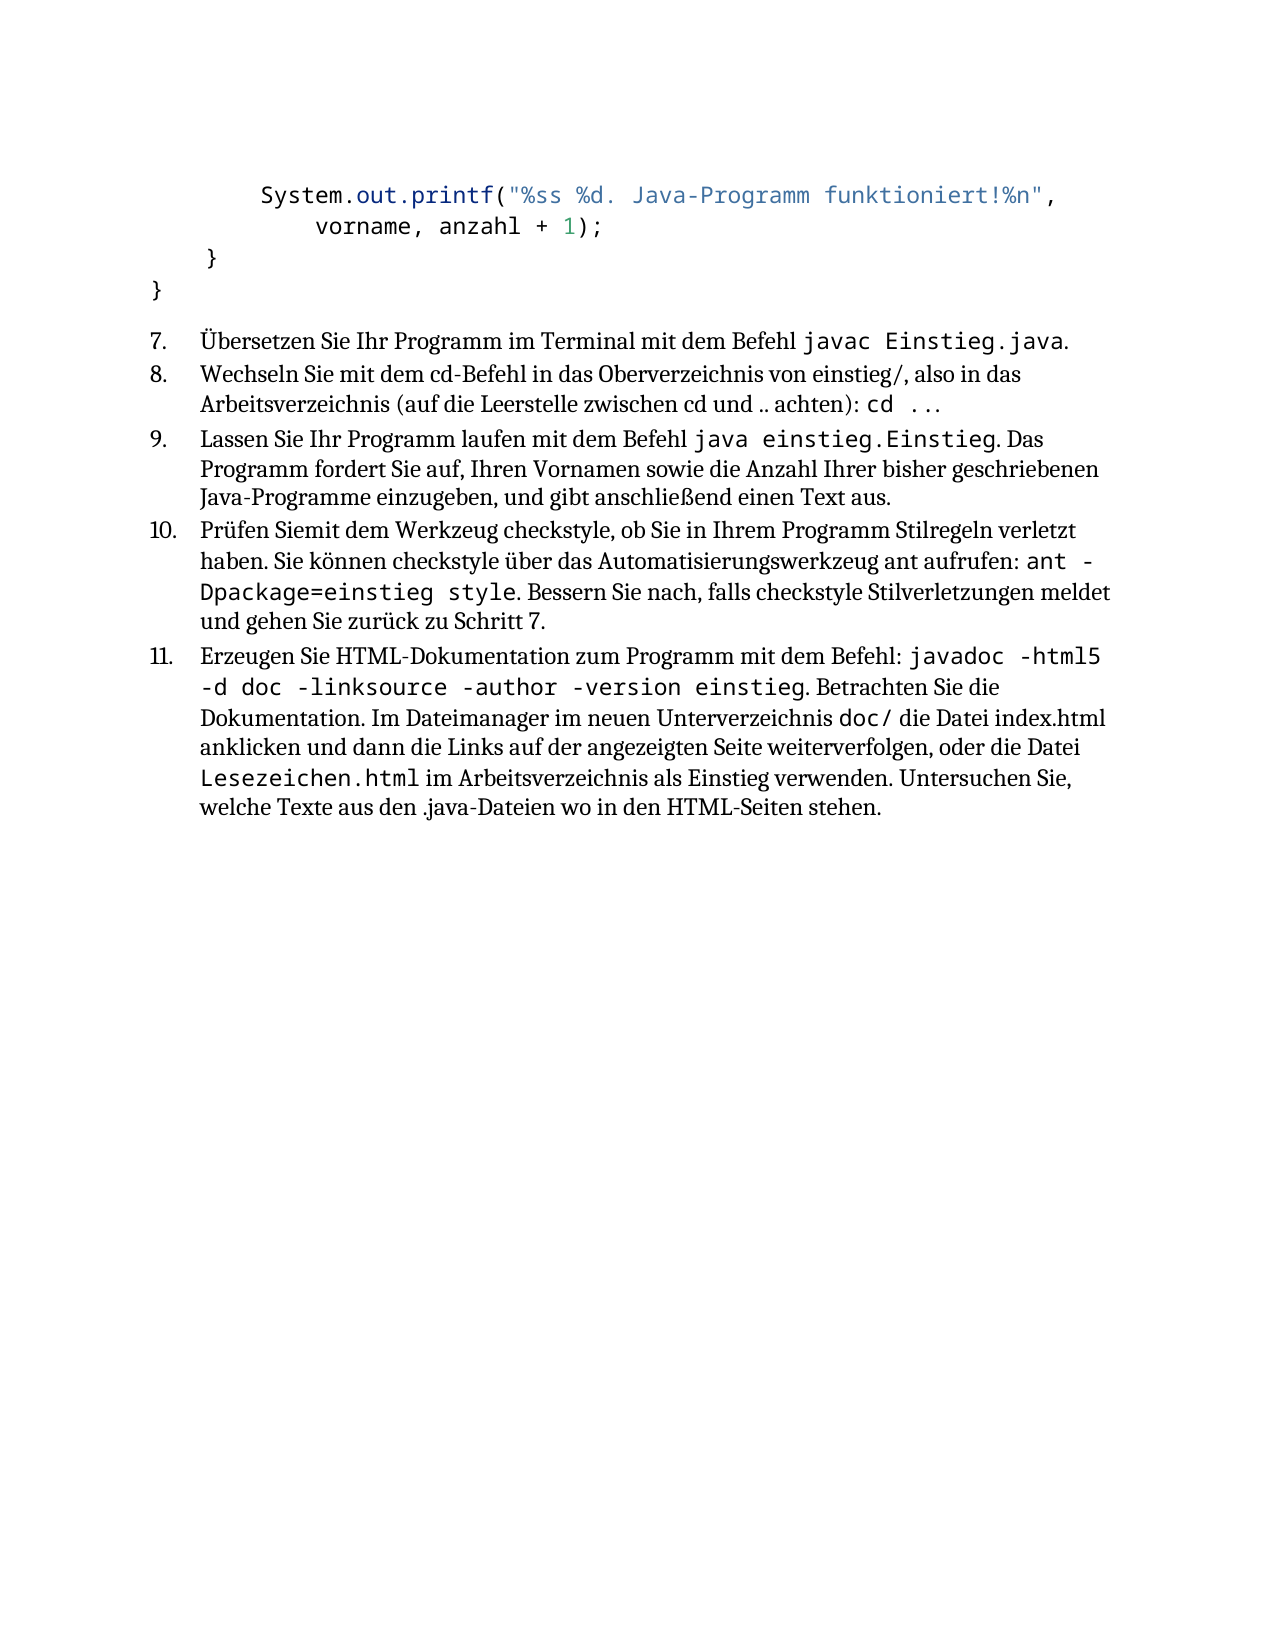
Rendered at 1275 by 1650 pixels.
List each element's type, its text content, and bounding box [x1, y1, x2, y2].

list Erzeugen Sie HTML-Dokumentation zum Programm mit dem Befehl: javadoc -html5 -d doc -linksource -author -version einstieg. Betrachten Sie die Dokumentation. Im Dateimanager im neuen Unterverzeichnis doc/ die Datei index.html anklicken und dann die Links auf der angezeigten Seite weiterverfolgen, oder die Datei Lesezeichen.html im Arbeitsverzeichnis als Einstieg verwenden. Untersuchen Sie, welche Texte aus den .java-Dateien wo in den HTML-Seiten stehen. [150, 639, 1125, 822]
list Prüfen Siemit dem Werkzeug checkstyle, ob Sie in Ihrem Programm Stilregeln verletzt haben. Sie können checkstyle über das Automatisierungswerkzeug ant aufrufen: ant -Dpackage=einstieg style. Bessern Sie nach, falls checkstyle Stilverletzungen meldet und gehen Sie zurück zu Schritt 7. [150, 516, 1125, 636]
list Übersetzen Sie Ihr Programm im Terminal mit dem Befehl javac Einstieg.java. [150, 324, 1125, 356]
